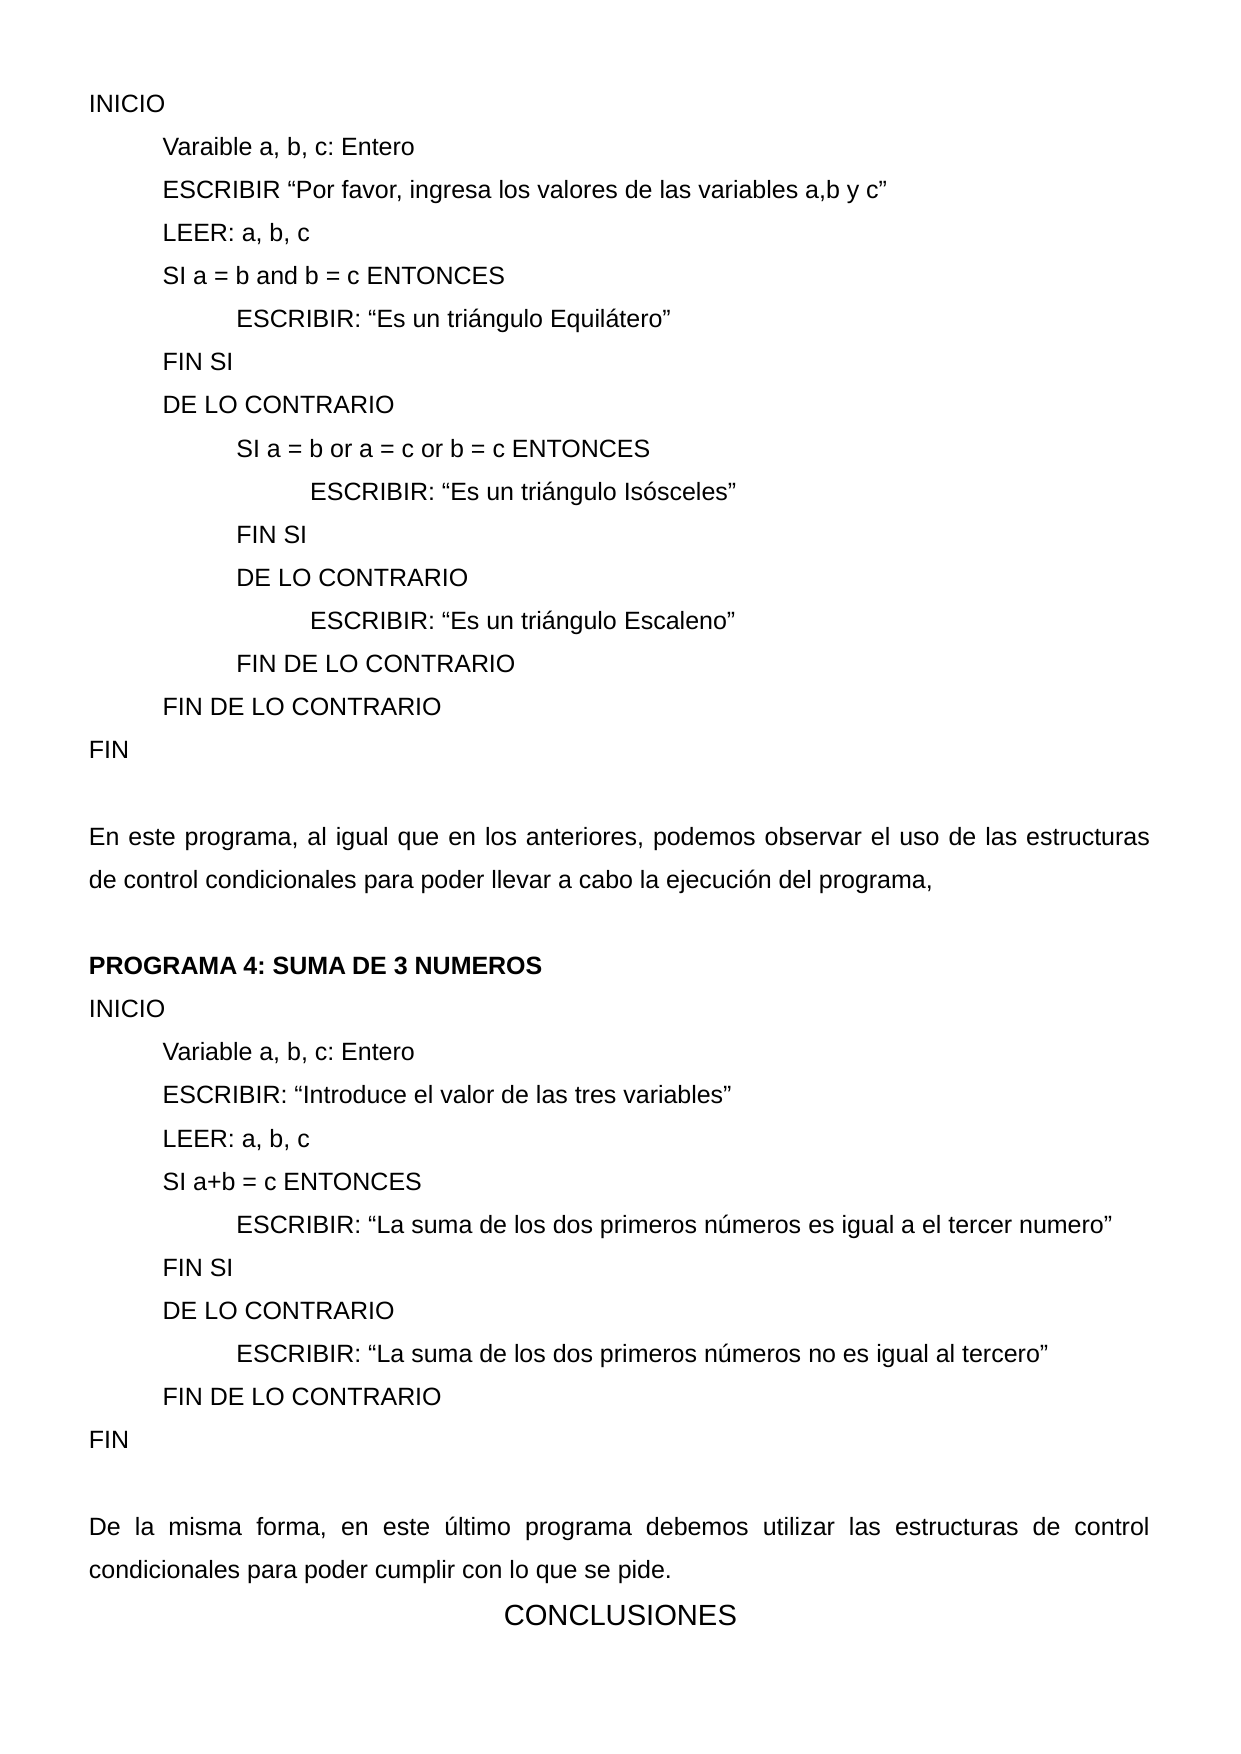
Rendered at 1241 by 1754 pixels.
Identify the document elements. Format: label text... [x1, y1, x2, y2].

text ESCRIBIR: “La suma de los dos primeros números es igual a el tercer numero” [89, 1210, 1152, 1239]
text FIN SI [89, 347, 1152, 376]
text DE LO CONTRARIO [89, 563, 1152, 592]
text INICIO [89, 994, 1152, 1023]
text ESCRIBIR “Por favor, ingresa los valores de las variables a,b y c” [89, 175, 1152, 204]
text FIN SI [89, 520, 1152, 549]
text Varaible a, b, c: Entero [89, 132, 1152, 161]
text ESCRIBIR: “La suma de los dos primeros números no es igual al tercero” [236, 1339, 1152, 1368]
text FIN DE LO CONTRARIO [89, 649, 1152, 678]
text ESCRIBIR: “Introduce el valor de las tres variables” [89, 1081, 1152, 1109]
text CONCLUSIONES [89, 1598, 1152, 1632]
text LEER: a, b, c [89, 218, 1152, 247]
text DE LO CONTRARIO [89, 391, 1152, 419]
text SI a+b = c ENTONCES [89, 1167, 1152, 1196]
text SI a = b or a = c or b = c ENTONCES [89, 434, 1152, 462]
text DE LO CONTRARIO [89, 1296, 1152, 1325]
text FIN DE LO CONTRARIO [89, 692, 1152, 721]
text INICIO [89, 89, 1152, 117]
text ESCRIBIR: “Es un triángulo Escaleno” [89, 606, 1152, 635]
text SI a = b and b = c ENTONCES [89, 261, 1152, 290]
text PROGRAMA 4: SUMA DE 3 NUMEROS [89, 951, 1152, 980]
text De la misma forma, en este último programa debemos utilizar las estructuras de control condicionales para poder cumplir con lo que se pide. [89, 1512, 1152, 1584]
text En este programa, al igual que en los anteriores, podemos observar el uso de las estructuras de control condicionales para poder llevar a cabo la ejecución del programa, [89, 822, 1152, 894]
text ESCRIBIR: “Es un triángulo Isósceles” [89, 477, 1152, 506]
text FIN SI [89, 1253, 1152, 1282]
text FIN DE LO CONTRARIO [89, 1382, 1152, 1411]
text FIN [89, 736, 1152, 764]
text Variable a, b, c: Entero [89, 1037, 1152, 1066]
text FIN [89, 1426, 1152, 1454]
text LEER: a, b, c [89, 1124, 1152, 1152]
text ESCRIBIR: “Es un triángulo Equilátero” [89, 304, 1152, 333]
